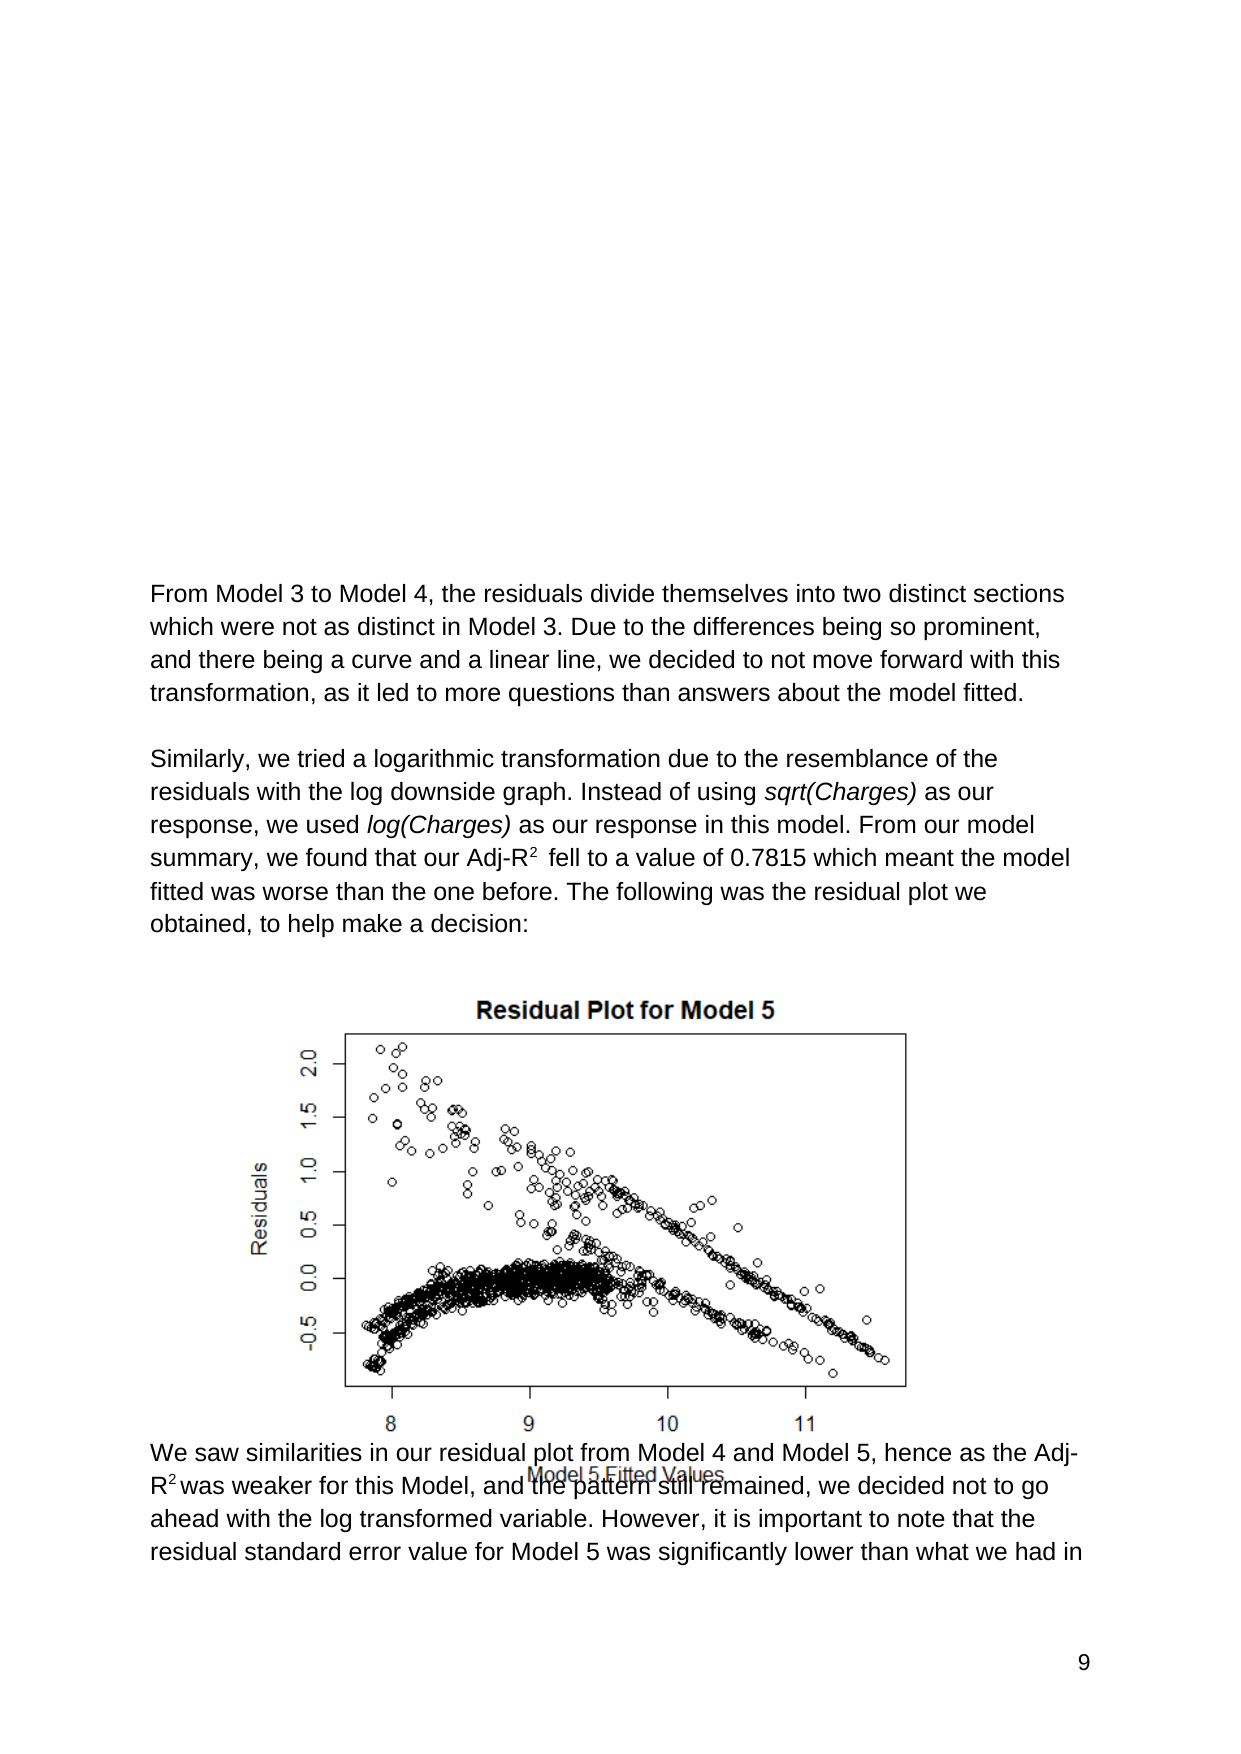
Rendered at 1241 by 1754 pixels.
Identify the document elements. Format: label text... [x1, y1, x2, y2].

picture [246, 984, 956, 1438]
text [150, 1438, 1090, 1566]
text Similarly, we tried a logarithmic transformation due to the resemblance of the residuals with the log downside graph. Instead of using sqrt(Charges) as our response, we used log(Charges) as our response in this model. From our model summary, we found that our Adj-R2 fell to a value of 0.7815 which meant the model fitted was worse than the one before. The following was the residual plot we obtained, to help make a decision: [150, 744, 1090, 938]
text From Model 3 to Model 4, the residuals divide themselves into two distinct sections which were not as distinct in Model 3. Due to the differences being so prominent, and there being a curve and a linear line, we decided to not move forward with this transformation, as it led to more questions than answers about the model fitted. [150, 579, 1090, 707]
